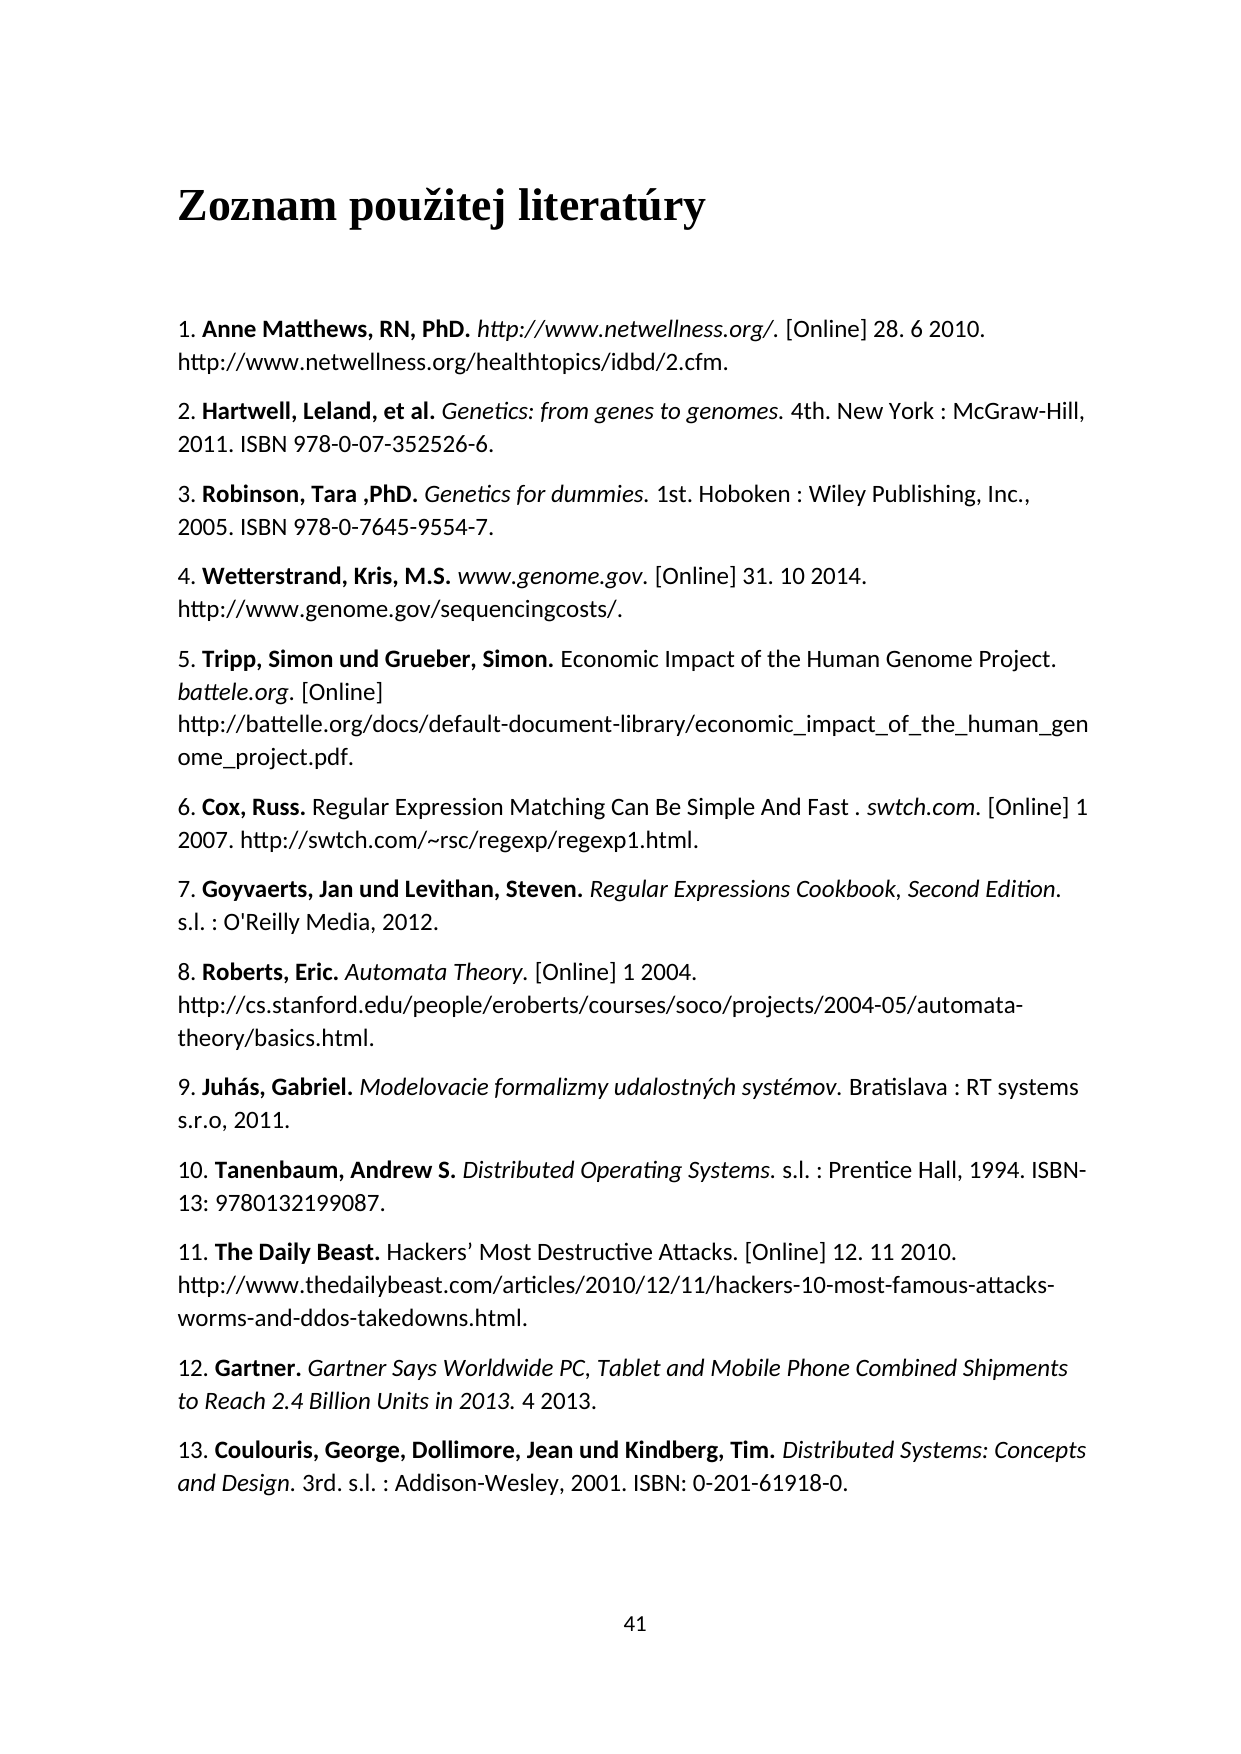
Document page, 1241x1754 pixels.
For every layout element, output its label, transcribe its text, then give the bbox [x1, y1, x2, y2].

text 9. Juhás, Gabriel. Modelovacie formalizmy udalostných systémov. Bratislava : RT systems s.r.o, 2011. [177, 1072, 1092, 1135]
text 13. Coulouris, George, Dollimore, Jean und Kindberg, Tim. Distributed Systems: Concepts and Design. 3rd. s.l. : Addison-Wesley, 2001. ISBN: 0-201-61918-0. [177, 1434, 1092, 1498]
text 10. Tanenbaum, Andrew S. Distributed Operating Systems. s.l. : Prentice Hall, 1994. ISBN-13: 9780132199087. [177, 1154, 1092, 1217]
text 8. Roberts, Eric. Automata Theory. [Online] 1 2004. http://cs.stanford.edu/people/eroberts/courses/soco/projects/2004-05/automata-theory/basics.html. [177, 956, 1092, 1052]
text 7. Goyvaerts, Jan und Levithan, Steven. Regular Expressions Cookbook, Second Edition. s.l. : O'Reilly Media, 2012. [177, 874, 1092, 937]
text 3. Robinson, Tara ,PhD. Genetics for dummies. 1st. Hoboken : Wiley Publishing, Inc., 2005. ISBN 978-0-7645-9554-7. [177, 478, 1092, 541]
text 5. Tripp, Simon und Grueber, Simon. Economic Impact of the Human Genome Project. battele.org. [Online] http://battelle.org/docs/default-document-library/economic_impact_of_the_human_genome_project.pdf. [177, 643, 1092, 772]
text 4. Wetterstrand, Kris, M.S. www.genome.gov. [Online] 31. 10 2014. http://www.genome.gov/sequencingcosts/. [177, 560, 1092, 624]
text 11. The Daily Beast. Hackers’ Most Destructive Attacks. [Online] 12. 11 2010. http://www.thedailybeast.com/articles/2010/12/11/hackers-10-most-famous-attacks-worms-and-ddos-takedowns.html. [177, 1237, 1092, 1333]
text 6. Cox, Russ. Regular Expression Matching Can Be Simple And Fast . swtch.com. [Online] 1 2007. http://swtch.com/~rsc/regexp/regexp1.html. [177, 791, 1092, 854]
text 1. Anne Matthews, RN, PhD. http://www.netwellness.org/. [Online] 28. 6 2010. http://www.netwellness.org/healthtopics/idbd/2.cfm. [177, 313, 1092, 376]
text 12. Gartner. Gartner Says Worldwide PC, Tablet and Mobile Phone Combined Shipments to Reach 2.4 Billion Units in 2013. 4 2013. [177, 1352, 1092, 1415]
text 2. Hartwell, Leland, et al. Genetics: from genes to genomes. 4th. New York : McGraw-Hill, 2011. ISBN 978-0-07-352526-6. [177, 395, 1092, 459]
